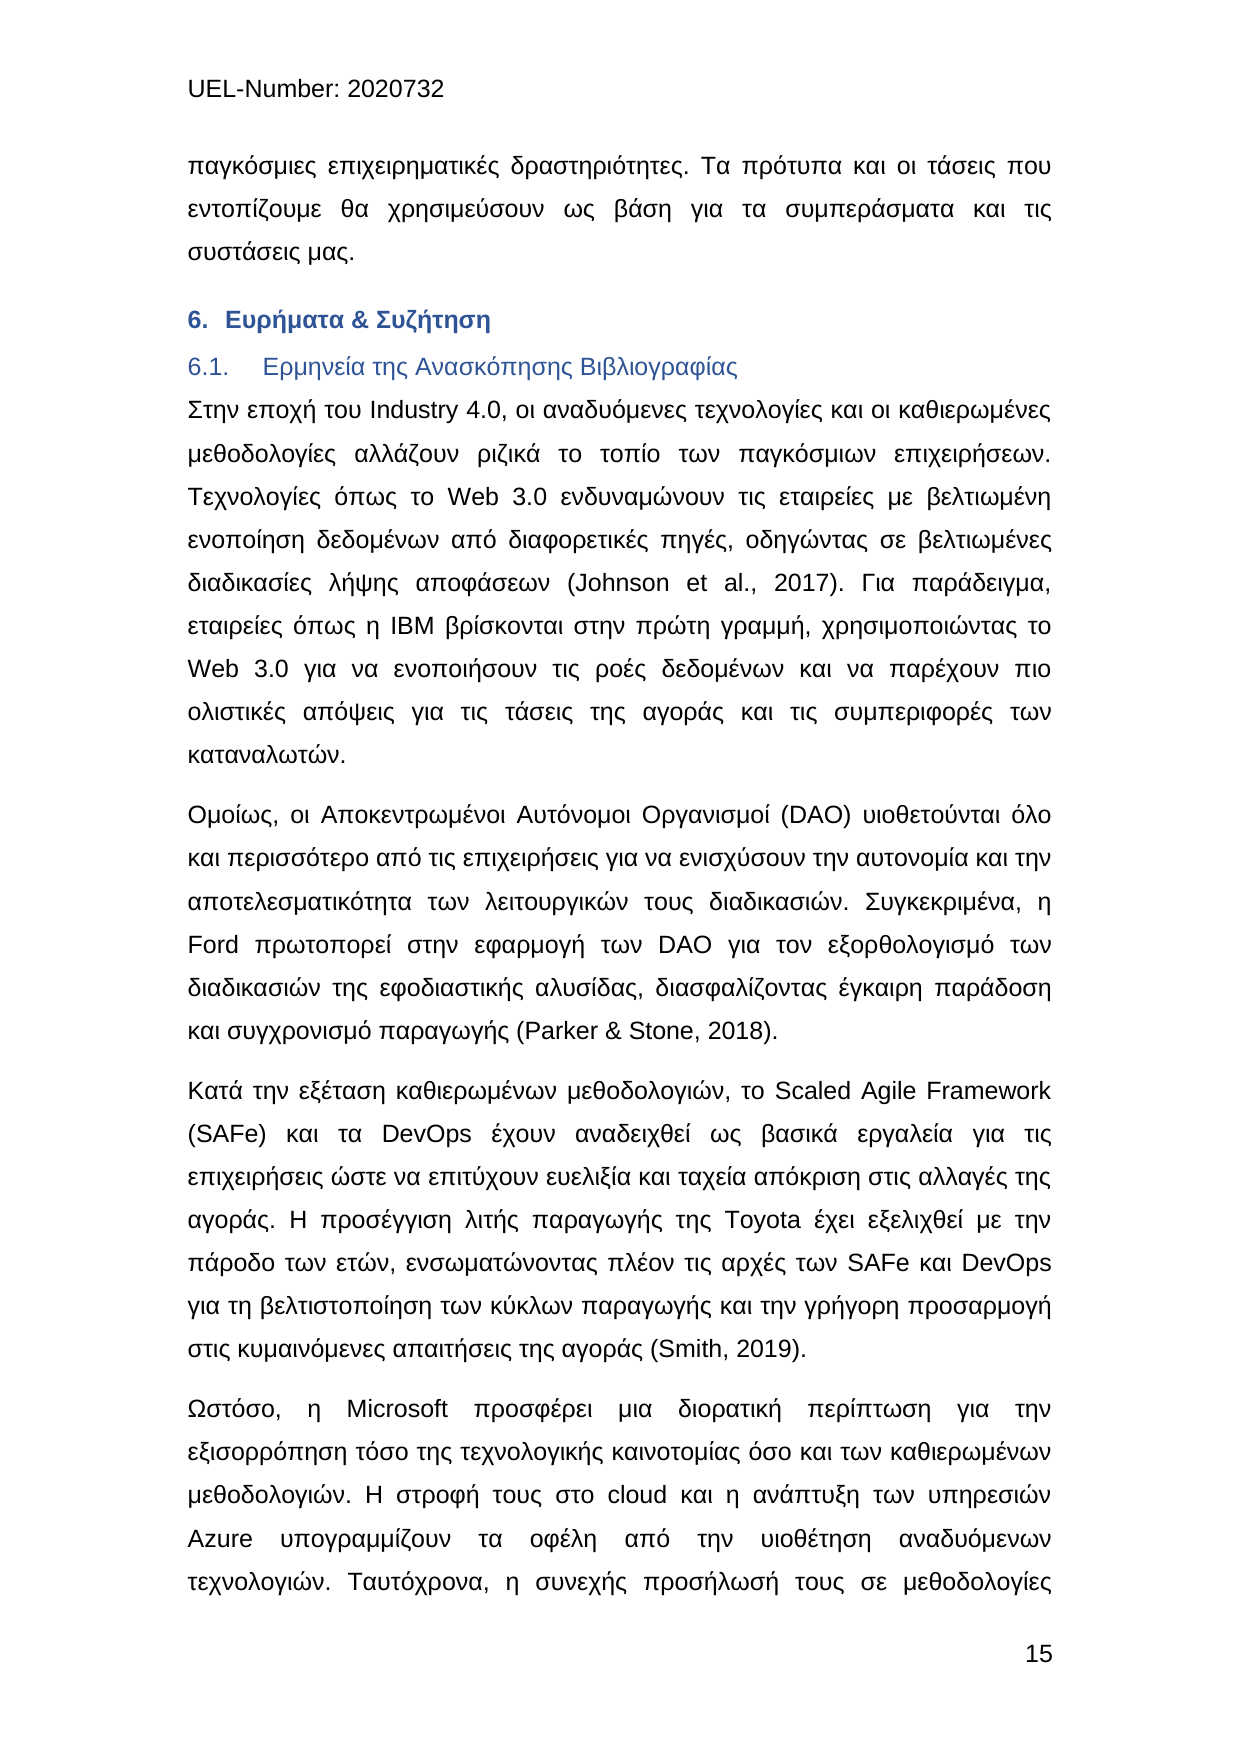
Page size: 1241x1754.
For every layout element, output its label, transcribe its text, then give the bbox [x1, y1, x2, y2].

text Στην εποχή του Industry 4.0, οι αναδυόμενες τεχνολογίες και οι καθιερωμένες μεθοδολογίες αλλάζουν ριζικά το τοπίο των παγκόσμιων επιχειρήσεων. Τεχνολογίες όπως το Web 3.0 ενδυναμώνουν τις εταιρείες με βελτιωμένη ενοποίηση δεδομένων από διαφορετικές πηγές, οδηγώντας σε βελτιωμένες διαδικασίες λήψης αποφάσεων (Johnson et al., 2017). Για παράδειγμα, εταιρείες όπως η IBM βρίσκονται στην πρώτη γραμμή, χρησιμοποιώντας το Web 3.0 για να ενοποιήσουν τις ροές δεδομένων και να παρέχουν πιο ολιστικές απόψεις για τις τάσεις της αγοράς και τις συμπεριφορές των καταναλωτών. [187, 396, 1053, 769]
text Κατά την εξέταση καθιερωμένων μεθοδολογιών, το Scaled Agile Framework (SAFe) και τα DevOps έχουν αναδειχθεί ως βασικά εργαλεία για τις επιχειρήσεις ώστε να επιτύχουν ευελιξία και ταχεία απόκριση στις αλλαγές της αγοράς. Η προσέγγιση λιτής παραγωγής της Toyota έχει εξελιχθεί με την πάροδο των ετών, ενσωματώνοντας πλέον τις αρχές των SAFe και DevOps για τη βελτιστοποίηση των κύκλων παραγωγής και την γρήγορη προσαρμογή στις κυμαινόμενες απαιτήσεις της αγοράς (Smith, 2019). [187, 1076, 1053, 1363]
text Ομοίως, οι Αποκεντρωμένοι Αυτόνομοι Οργανισμοί (DAO) υιοθετούνται όλο και περισσότερο από τις επιχειρήσεις για να ενισχύσουν την αυτονομία και την αποτελεσματικότητα των λειτουργικών τους διαδικασιών. Συγκεκριμένα, η Ford πρωτοπορεί στην εφαρμογή των DAO για τον εξορθολογισμό των διαδικασιών της εφοδιαστικής αλυσίδας, διασφαλίζοντας έγκαιρη παράδοση και συγχρονισμό παραγωγής (Parker & Stone, 2018). [187, 800, 1053, 1045]
subtitle Ευρήματα & Συζήτηση [187, 305, 1053, 334]
subtitle Ερμηνεία της Ανασκόπησης Βιβλιογραφίας [187, 352, 1053, 381]
